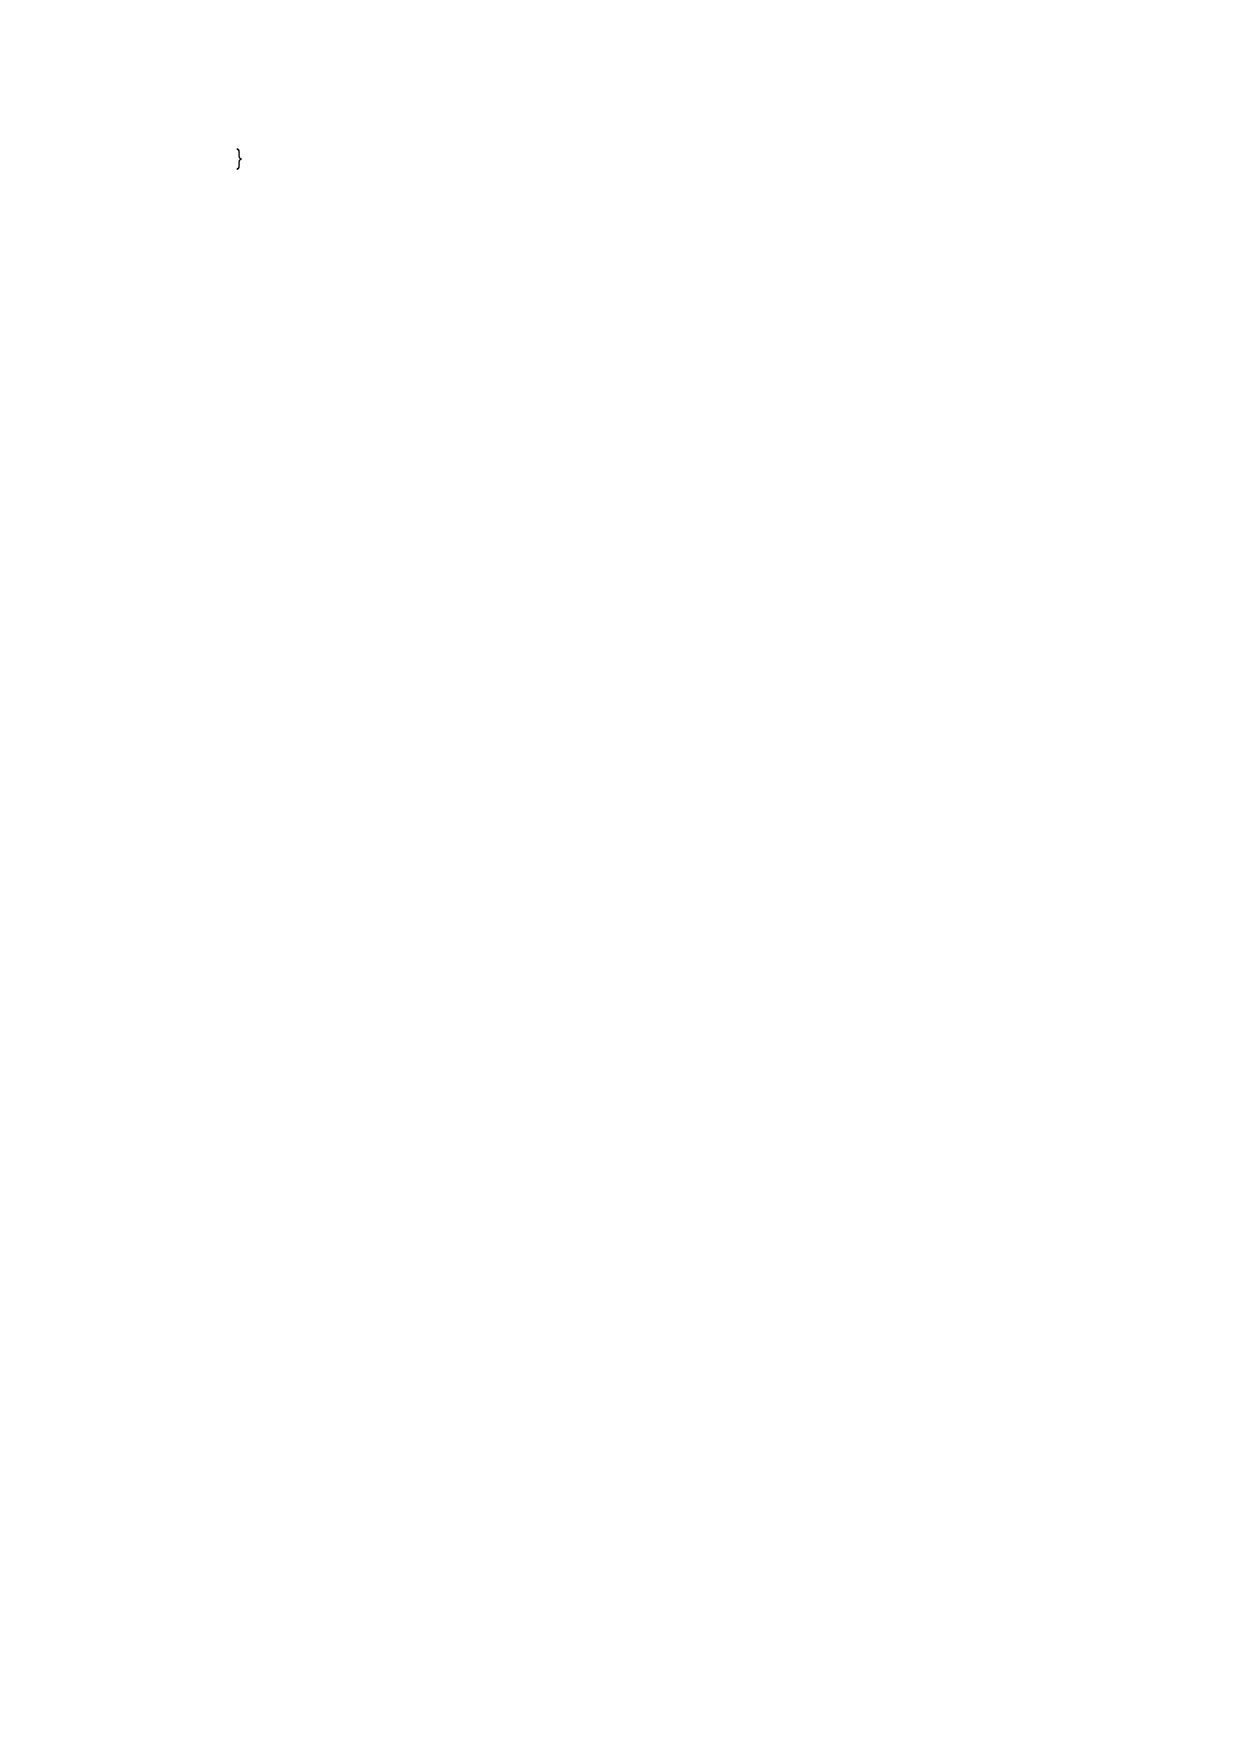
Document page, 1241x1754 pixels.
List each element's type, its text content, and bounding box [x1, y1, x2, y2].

text } [236, 139, 1103, 174]
